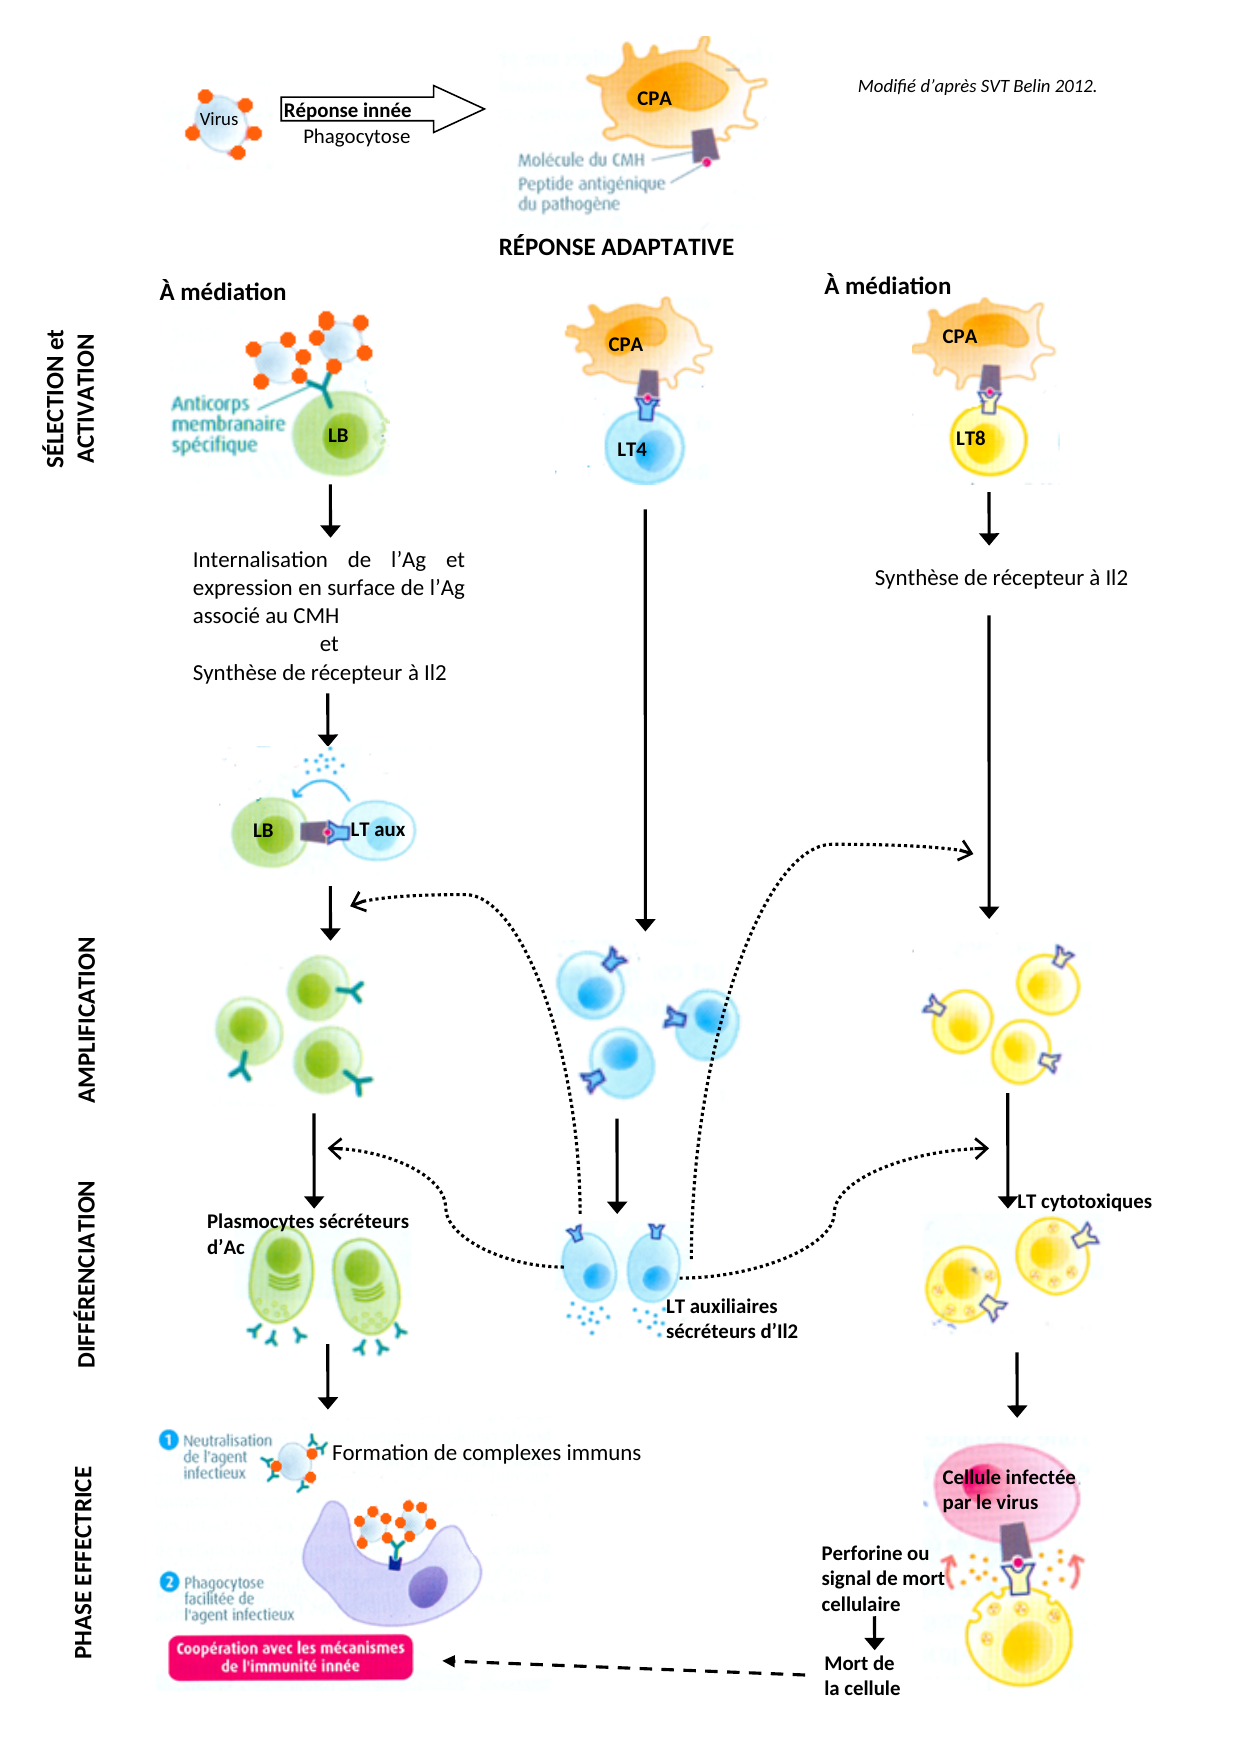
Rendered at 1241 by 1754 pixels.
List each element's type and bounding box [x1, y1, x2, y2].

picture [923, 1213, 1105, 1337]
